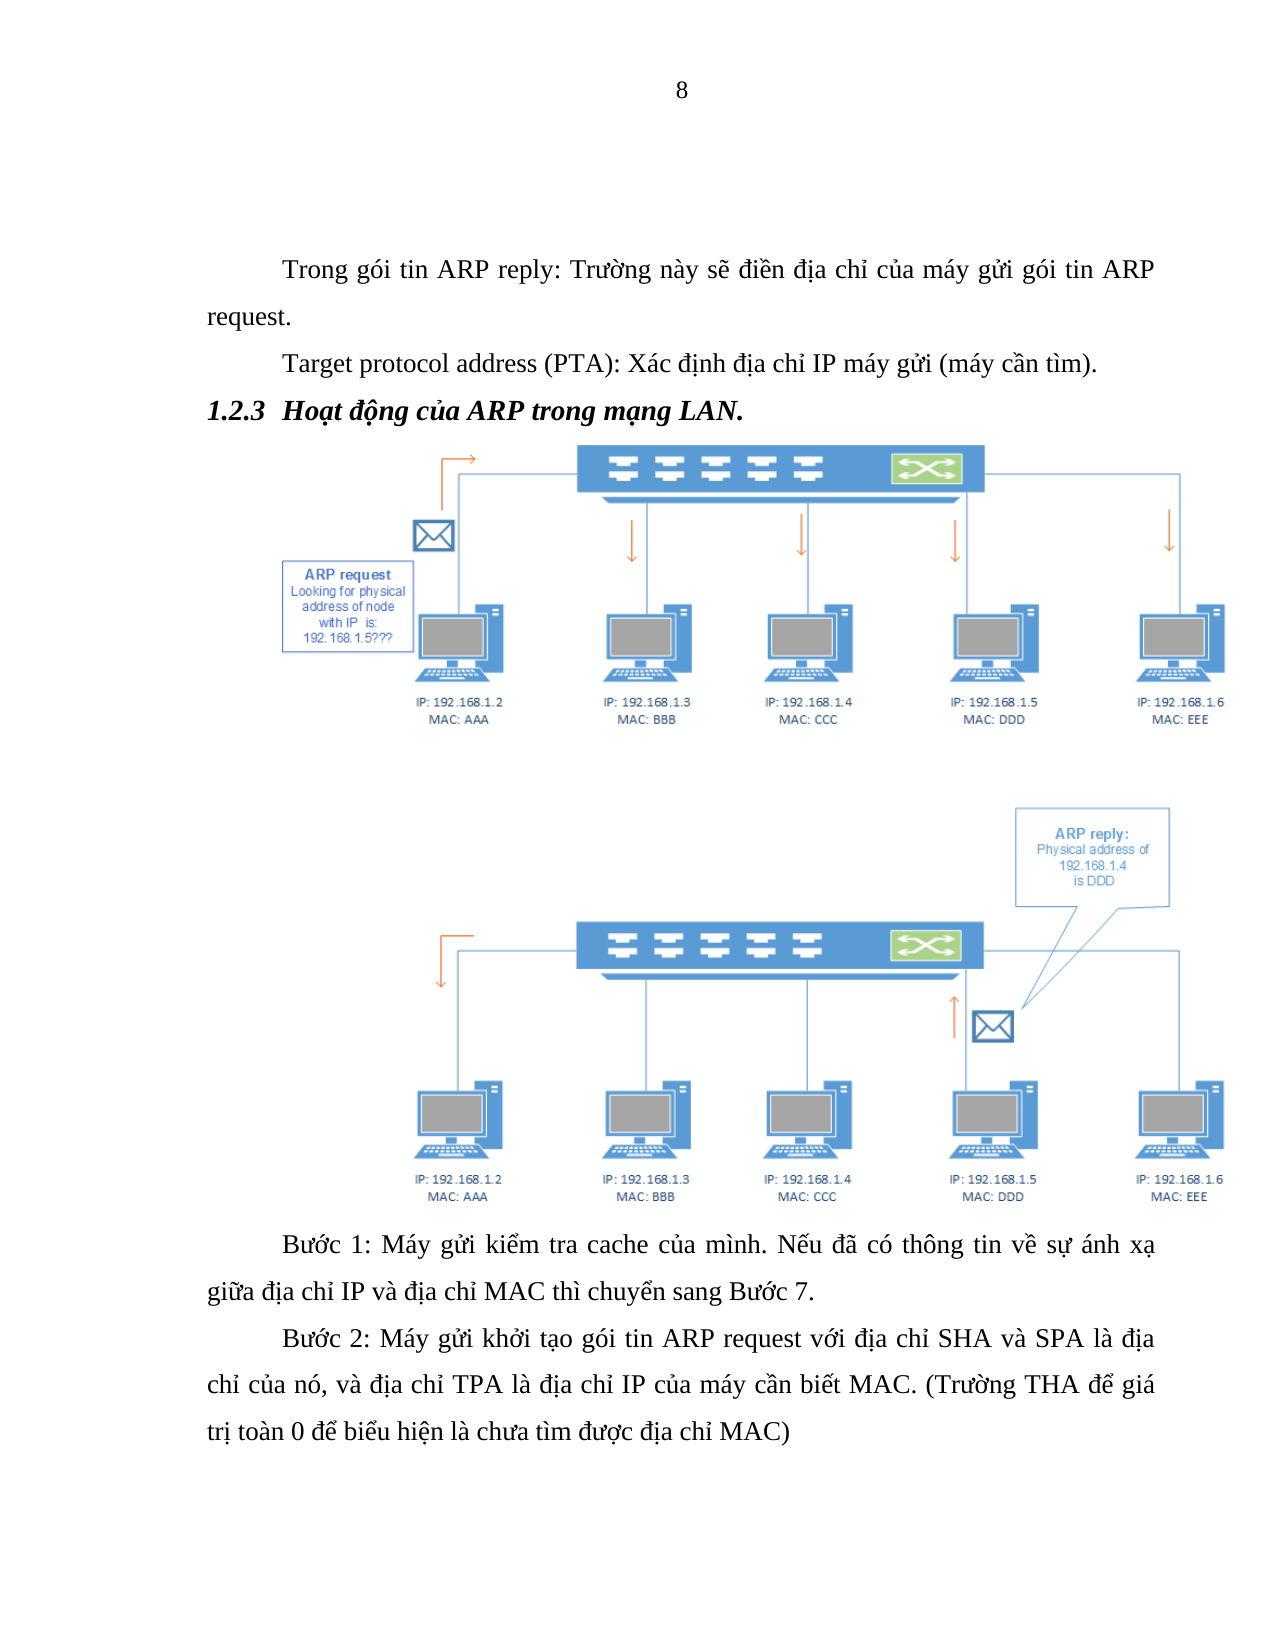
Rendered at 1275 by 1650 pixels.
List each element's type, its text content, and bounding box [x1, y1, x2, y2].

text Trong gói tin ARP reply: Trường này sẽ điền địa chỉ của máy gửi gói tin ARP request. [207, 253, 1157, 331]
text Bước 1: Máy gửi kiểm tra cache của mình. Nếu đã có thông tin về sự ánh xạ giữa địa chỉ IP và địa chỉ MAC thì chuyển sang Bước 7. [207, 1228, 1157, 1306]
text Target protocol address (PTA): Xác định địa chỉ IP máy gửi (máy cần tìm). [207, 347, 1157, 378]
list Hoạt động của ARP trong mạng LAN. [207, 393, 1157, 427]
text Bước 2: Máy gửi khởi tạo gói tin ARP request với địa chỉ SHA và SPA là địa chỉ của nó, và địa chỉ TPA là địa chỉ IP của máy cần biết MAC. (Trường THA để giá trị toàn 0 để biểu hiện là chưa tìm được địa chỉ MAC) [207, 1322, 1157, 1446]
picture [281, 443, 1232, 1213]
